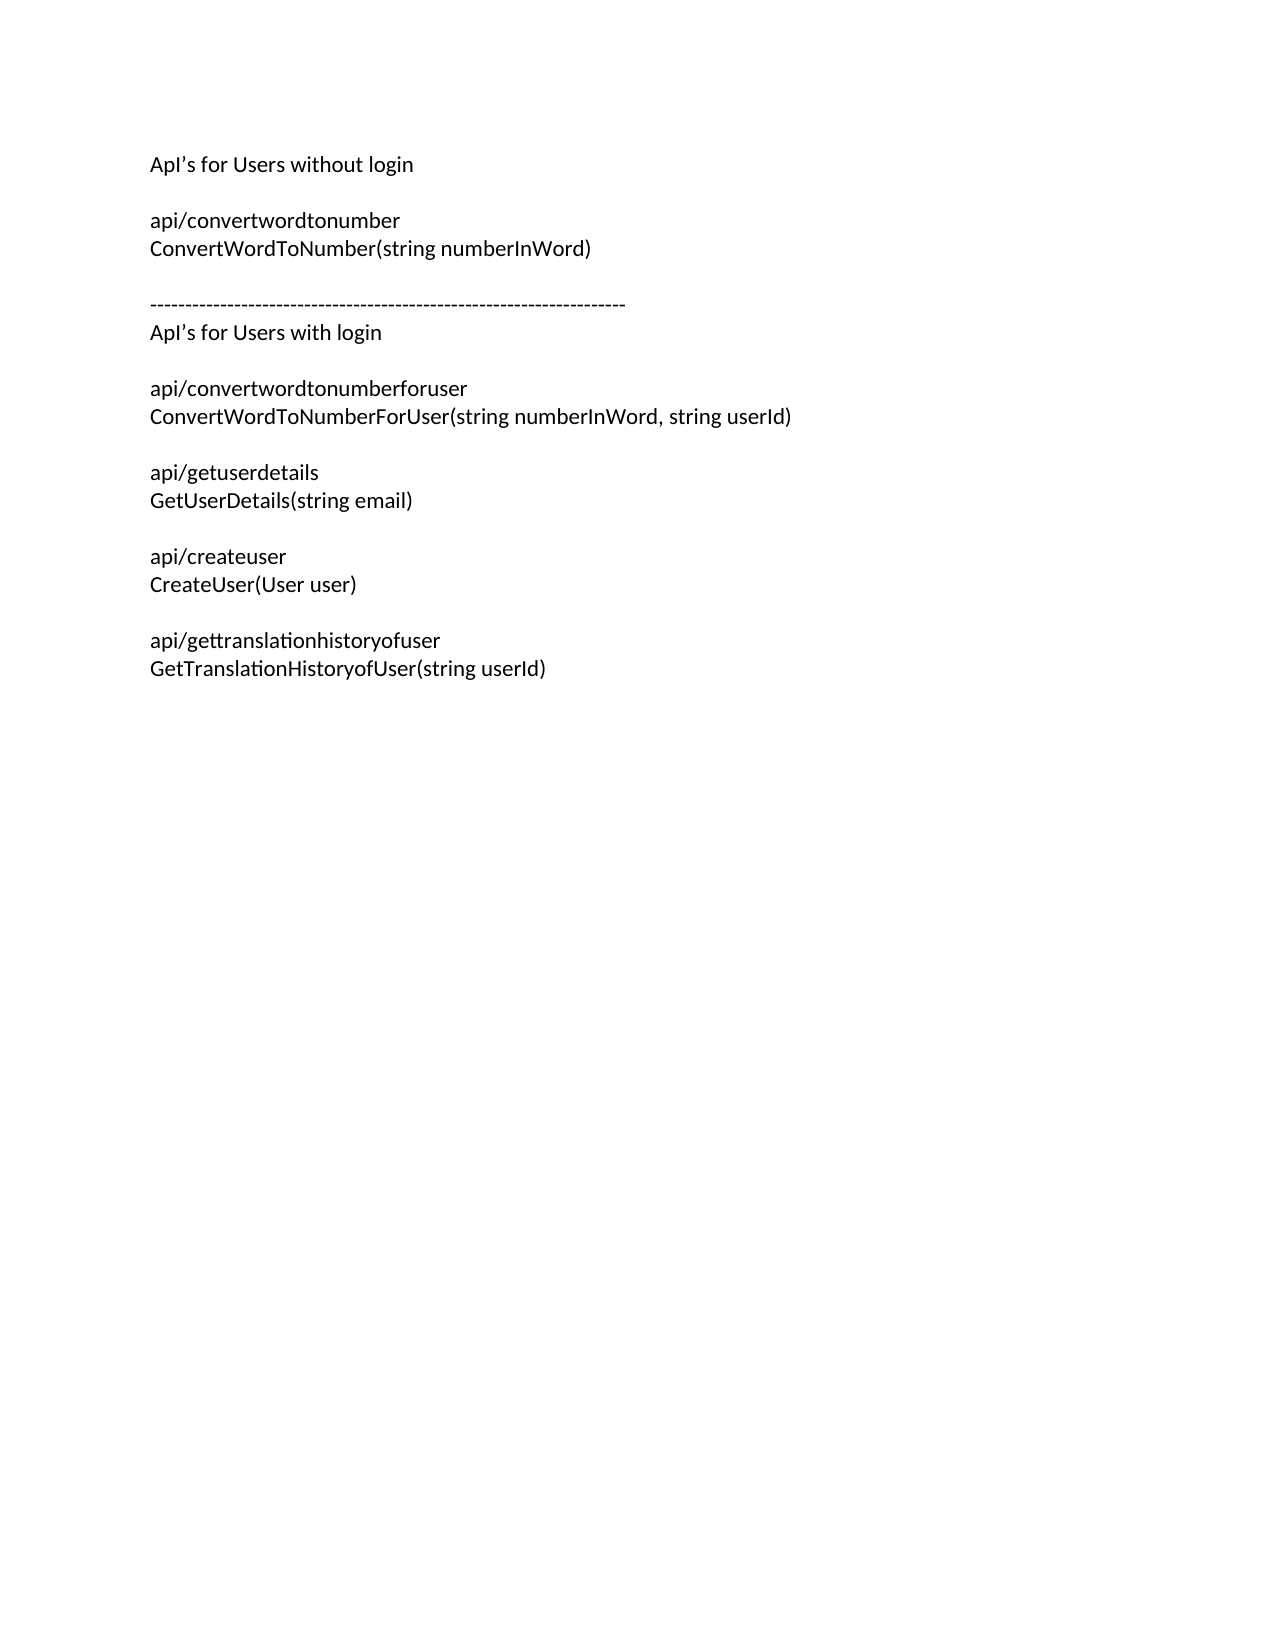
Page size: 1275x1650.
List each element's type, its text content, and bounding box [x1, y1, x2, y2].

text GetUserDetails(string email) [150, 486, 1125, 514]
text api/getuserdetails [150, 458, 1125, 486]
text ApI’s for Users without login [150, 150, 1125, 178]
text CreateUser(User user) [150, 570, 1125, 598]
text ApI’s for Users with login [150, 318, 1125, 346]
text ConvertWordToNumberForUser(string numberInWord, string userId) [150, 402, 1125, 430]
text api/convertwordtonumber [150, 206, 1125, 234]
text api/convertwordtonumberforuser [150, 374, 1125, 402]
text -------------------------------------------------------------------- [150, 290, 1125, 318]
text ConvertWordToNumber(string numberInWord) [150, 234, 1125, 262]
text api/gettranslationhistoryofuser [150, 626, 1125, 654]
text GetTranslationHistoryofUser(string userId) [150, 654, 1125, 682]
text api/createuser [150, 542, 1125, 570]
